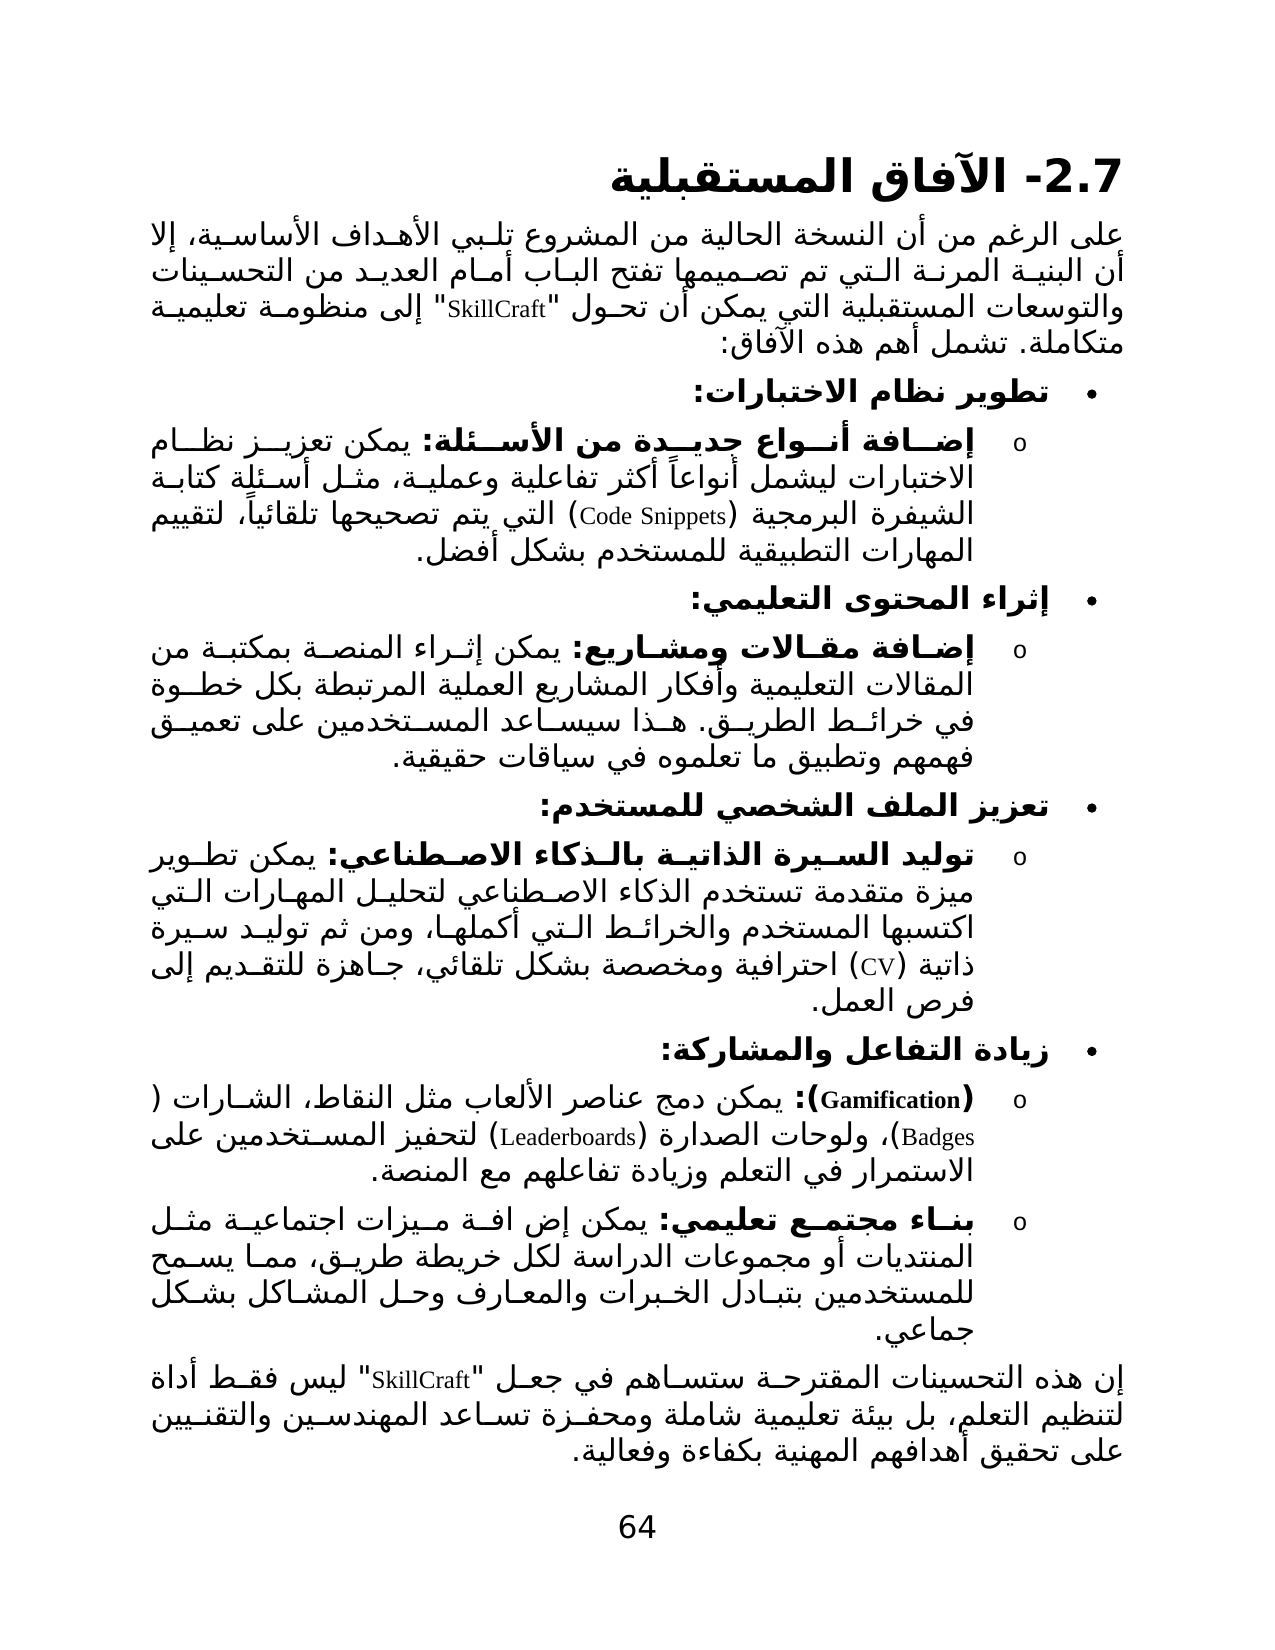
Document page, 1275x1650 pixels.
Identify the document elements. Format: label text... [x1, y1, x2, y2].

list زيادة التفاعل والمشاركة: [150, 1031, 1087, 1067]
list إضافة مقالات ومشاريع: يمكن إثراء المنصة بمكتبة من المقالات التعليمية وأفكار المشاريع العملية المرتبطة بكل خطوة في خرائط الطريق. هذا سيساعد المستخدمين على تعميق فهمهم وتطبيق ما تعلموه في سياقات حقيقية. [150, 629, 1012, 775]
text 2.7- الآفاق المستقبلية [150, 150, 1125, 203]
list بناء مجتمع تعليمي: يمكن إض افة ميزات اجتماعية مثل المنتديات أو مجموعات الدراسة لكل خريطة طريق، مما يسمح للمستخدمين بتبادل الخبرات والمعارف وحل المشاكل بشكل جماعي. [150, 1202, 1012, 1347]
list إضافة أنواع جديدة من الأسئلة: يمكن تعزيز نظام الاختبارات ليشمل أنواعاً أكثر تفاعلية وعملية، مثل أسئلة كتابة الشيفرة البرمجية (Code Snippets) التي يتم تصحيحها تلقائياً، لتقييم المهارات التطبيقية للمستخدم بشكل أفضل. [150, 423, 1012, 568]
list تعزيز الملف الشخصي للمستخدم: [150, 788, 1087, 824]
list توليد السيرة الذاتية بالذكاء الاصطناعي: يمكن تطوير ميزة متقدمة تستخدم الذكاء الاصطناعي لتحليل المهارات التي اكتسبها المستخدم والخرائط التي أكملها، ومن ثم توليد سيرة ذاتية (CV) احترافية ومخصصة بشكل تلقائي، جاهزة للتقديم إلى فرص العمل. [150, 837, 1012, 1018]
text على الرغم من أن النسخة الحالية من المشروع تلبي الأهداف الأساسية، إلا أن البنية المرنة التي تم تصميمها تفتح الباب أمام العديد من التحسينات والتوسعات المستقبلية التي يمكن أن تحول "SkillCraft" إلى منظومة تعليمية متكاملة. تشمل أهم هذه الآفاق: [150, 216, 1125, 361]
list (Gamification): يمكن دمج عناصر الألعاب مثل النقاط، الشارات (Badges)، ولوحات الصدارة (Leaderboards) لتحفيز المستخدمين على الاستمرار في التعلم وزيادة تفاعلهم مع المنصة. [150, 1080, 1012, 1189]
text إن هذه التحسينات المقترحة ستساهم في جعل "SkillCraft" ليس فقط أداة لتنظيم التعلم، بل بيئة تعليمية شاملة ومحفزة تساعد المهندسين والتقنيين على تحقيق أهدافهم المهنية بكفاءة وفعالية. [150, 1360, 1125, 1469]
list تطوير نظام الاختبارات: [150, 374, 1087, 410]
list إثراء المحتوى التعليمي: [150, 581, 1087, 617]
